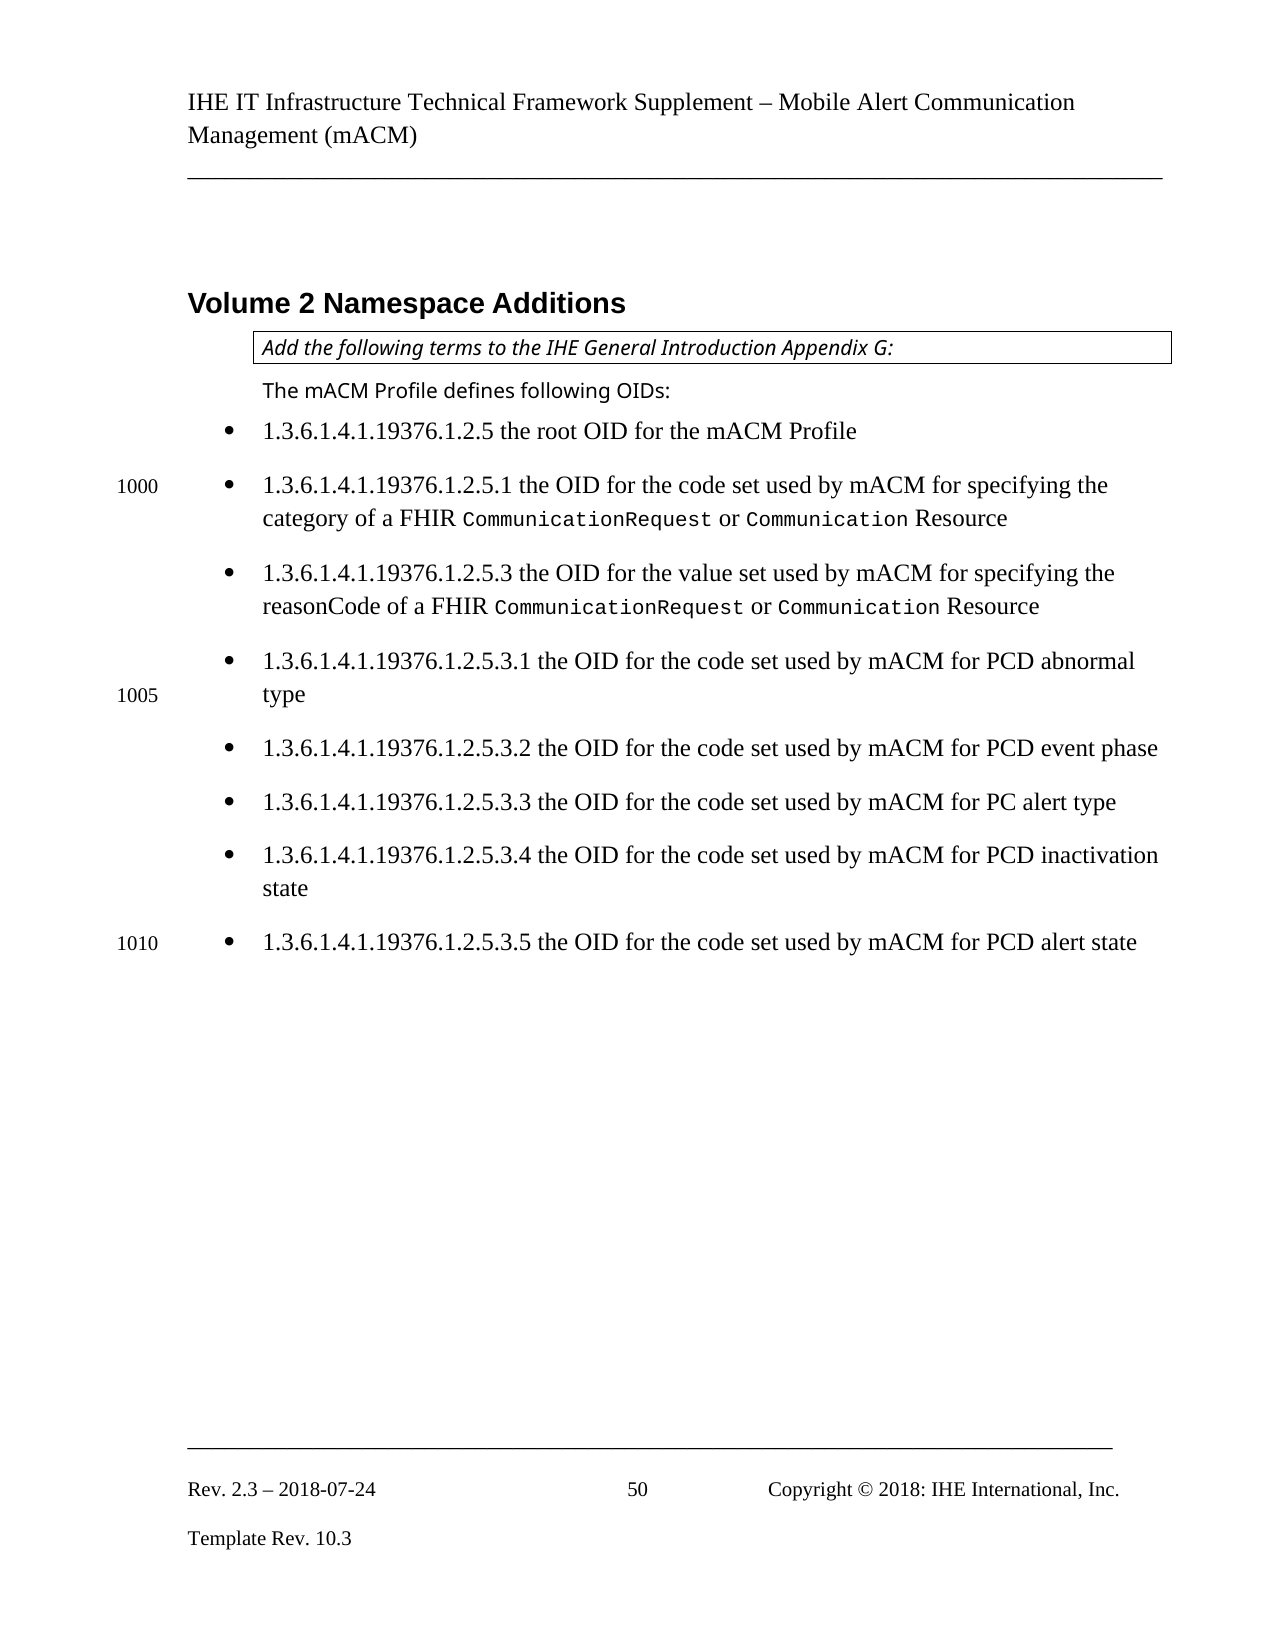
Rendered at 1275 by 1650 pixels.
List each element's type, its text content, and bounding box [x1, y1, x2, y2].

list 1.3.6.1.4.1.19376.1.2.5.3 the OID for the value set used by mACM for specifying the reasonCode of a FHIR CommunicationRequest or Communication Resource [225, 558, 1162, 621]
subtitle Volume 2 Namespace Additions [187, 286, 1162, 320]
list 1.3.6.1.4.1.19376.1.2.5.3.2 the OID for the code set used by mACM for PCD event phase [225, 733, 1162, 762]
text Add the following terms to the IHE General Introduction Appendix G: [254, 332, 1171, 363]
list 1.3.6.1.4.1.19376.1.2.5.3.5 the OID for the code set used by mACM for PCD alert state [225, 927, 1162, 956]
list 1.3.6.1.4.1.19376.1.2.5.3.3 the OID for the code set used by mACM for PC alert type [225, 787, 1162, 815]
list 1.3.6.1.4.1.19376.1.2.5.3.4 the OID for the code set used by mACM for PCD inactivation state [225, 841, 1162, 902]
list 1.3.6.1.4.1.19376.1.2.5.3.1 the OID for the code set used by mACM for PCD abnormal type [225, 646, 1162, 708]
text The mACM Profile defines following OIDs: [262, 377, 1162, 404]
list 1.3.6.1.4.1.19376.1.2.5.1 the OID for the code set used by mACM for specifying the category of a FHIR CommunicationRequest or Communication Resource [225, 470, 1162, 533]
list 1.3.6.1.4.1.19376.1.2.5 the root OID for the mACM Profile [225, 416, 1162, 445]
